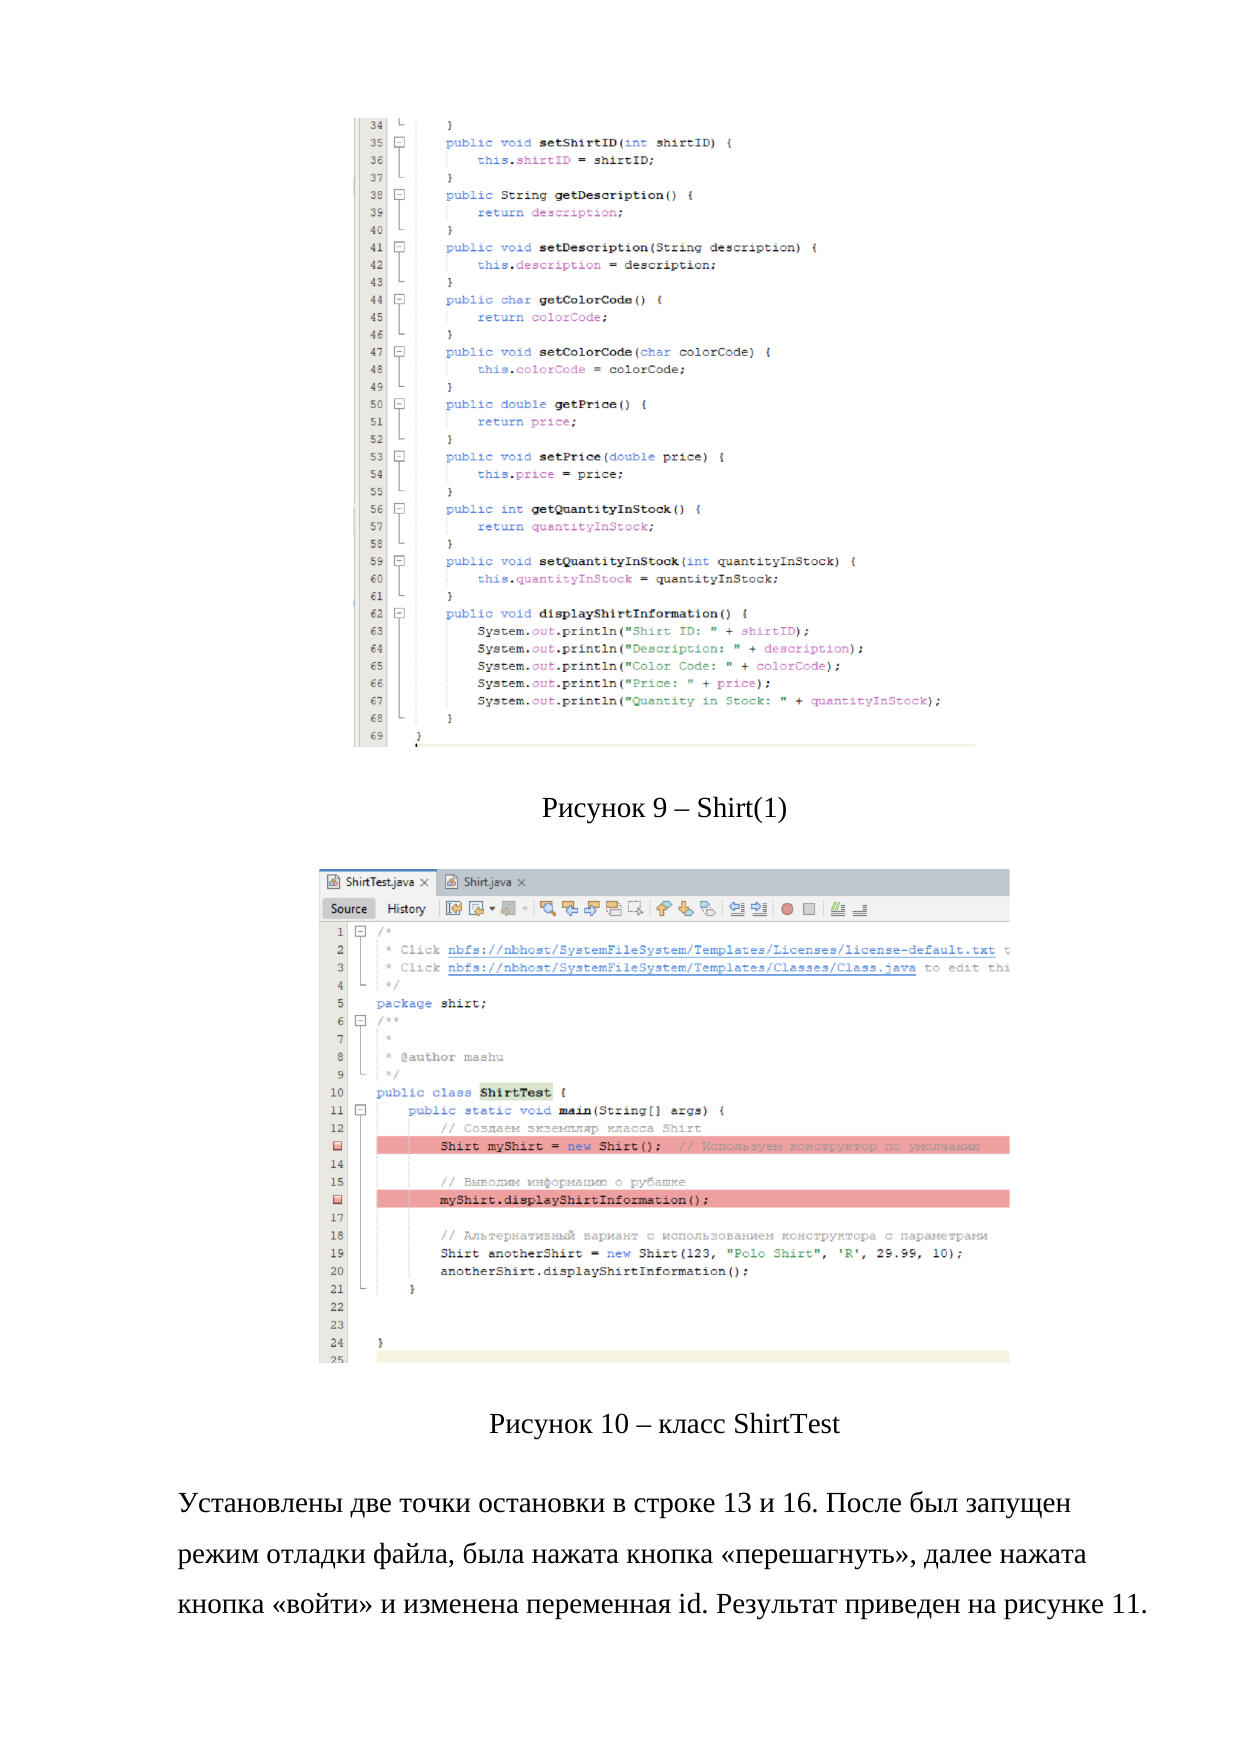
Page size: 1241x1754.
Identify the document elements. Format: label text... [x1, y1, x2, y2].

text Рисунок 9 – Shirt(1) [177, 790, 1152, 823]
picture [353, 118, 976, 747]
text Установлены две точки остановки в строке 13 и 16. После был запущен режим отладки файла, была нажата кнопка «перешагнуть», далее нажата кнопка «войти» и изменена переменная id. Результат приведен на рисунке 11. [177, 1485, 1152, 1619]
picture [319, 869, 1010, 1363]
text Рисунок 10 – класс ShirtTest [177, 1406, 1152, 1439]
